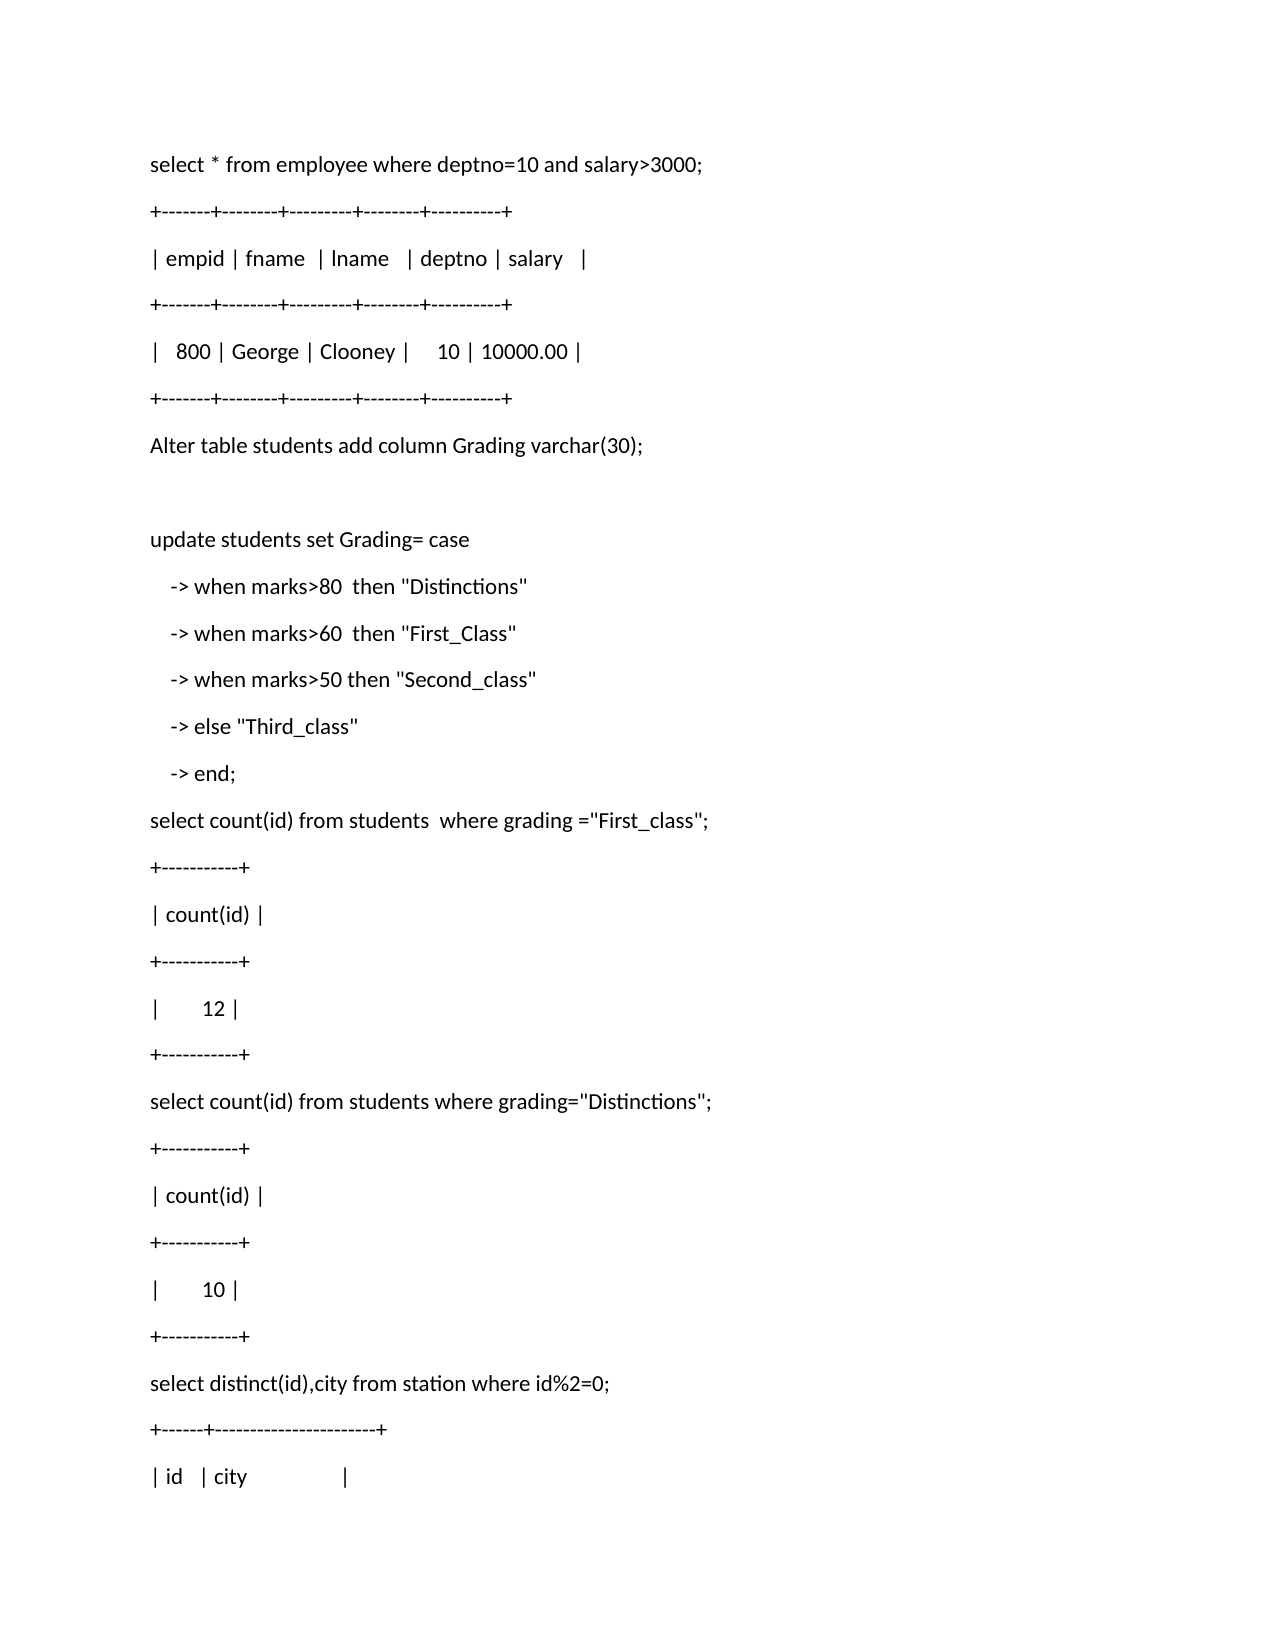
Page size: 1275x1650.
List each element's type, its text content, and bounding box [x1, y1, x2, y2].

text +-----------+ [150, 1322, 1125, 1350]
text +-----------+ [150, 1228, 1125, 1256]
text update students set Grading= case [150, 525, 1125, 553]
text +-------+--------+---------+--------+----------+ [150, 197, 1125, 225]
text | id | city | [150, 1462, 1125, 1491]
text -> when marks>80 then "Distinctions" [150, 572, 1125, 600]
text | count(id) | [150, 1181, 1125, 1209]
text | 12 | [150, 994, 1125, 1022]
text +------+-----------------------+ [150, 1416, 1125, 1444]
text Alter table students add column Grading varchar(30); [150, 431, 1125, 459]
text -> when marks>60 then "First_Class" [150, 619, 1125, 647]
text -> else "Third_class" [150, 712, 1125, 741]
text | 10 | [150, 1275, 1125, 1303]
text -> end; [150, 759, 1125, 787]
text +-----------+ [150, 1041, 1125, 1069]
text +-------+--------+---------+--------+----------+ [150, 384, 1125, 412]
text select count(id) from students where grading="Distinctions"; [150, 1087, 1125, 1116]
text | 800 | George | Clooney | 10 | 10000.00 | [150, 337, 1125, 366]
text -> when marks>50 then "Second_class" [150, 666, 1125, 694]
text +-----------+ [150, 853, 1125, 881]
text select count(id) from students where grading ="First_class"; [150, 806, 1125, 834]
text | empid | fname | lname | deptno | salary | [150, 244, 1125, 272]
text +-------+--------+---------+--------+----------+ [150, 291, 1125, 319]
text | count(id) | [150, 900, 1125, 928]
text select distinct(id),city from station where id%2=0; [150, 1369, 1125, 1397]
text +-----------+ [150, 947, 1125, 975]
text select * from employee where deptno=10 and salary>3000; [150, 150, 1125, 178]
text +-----------+ [150, 1134, 1125, 1162]
